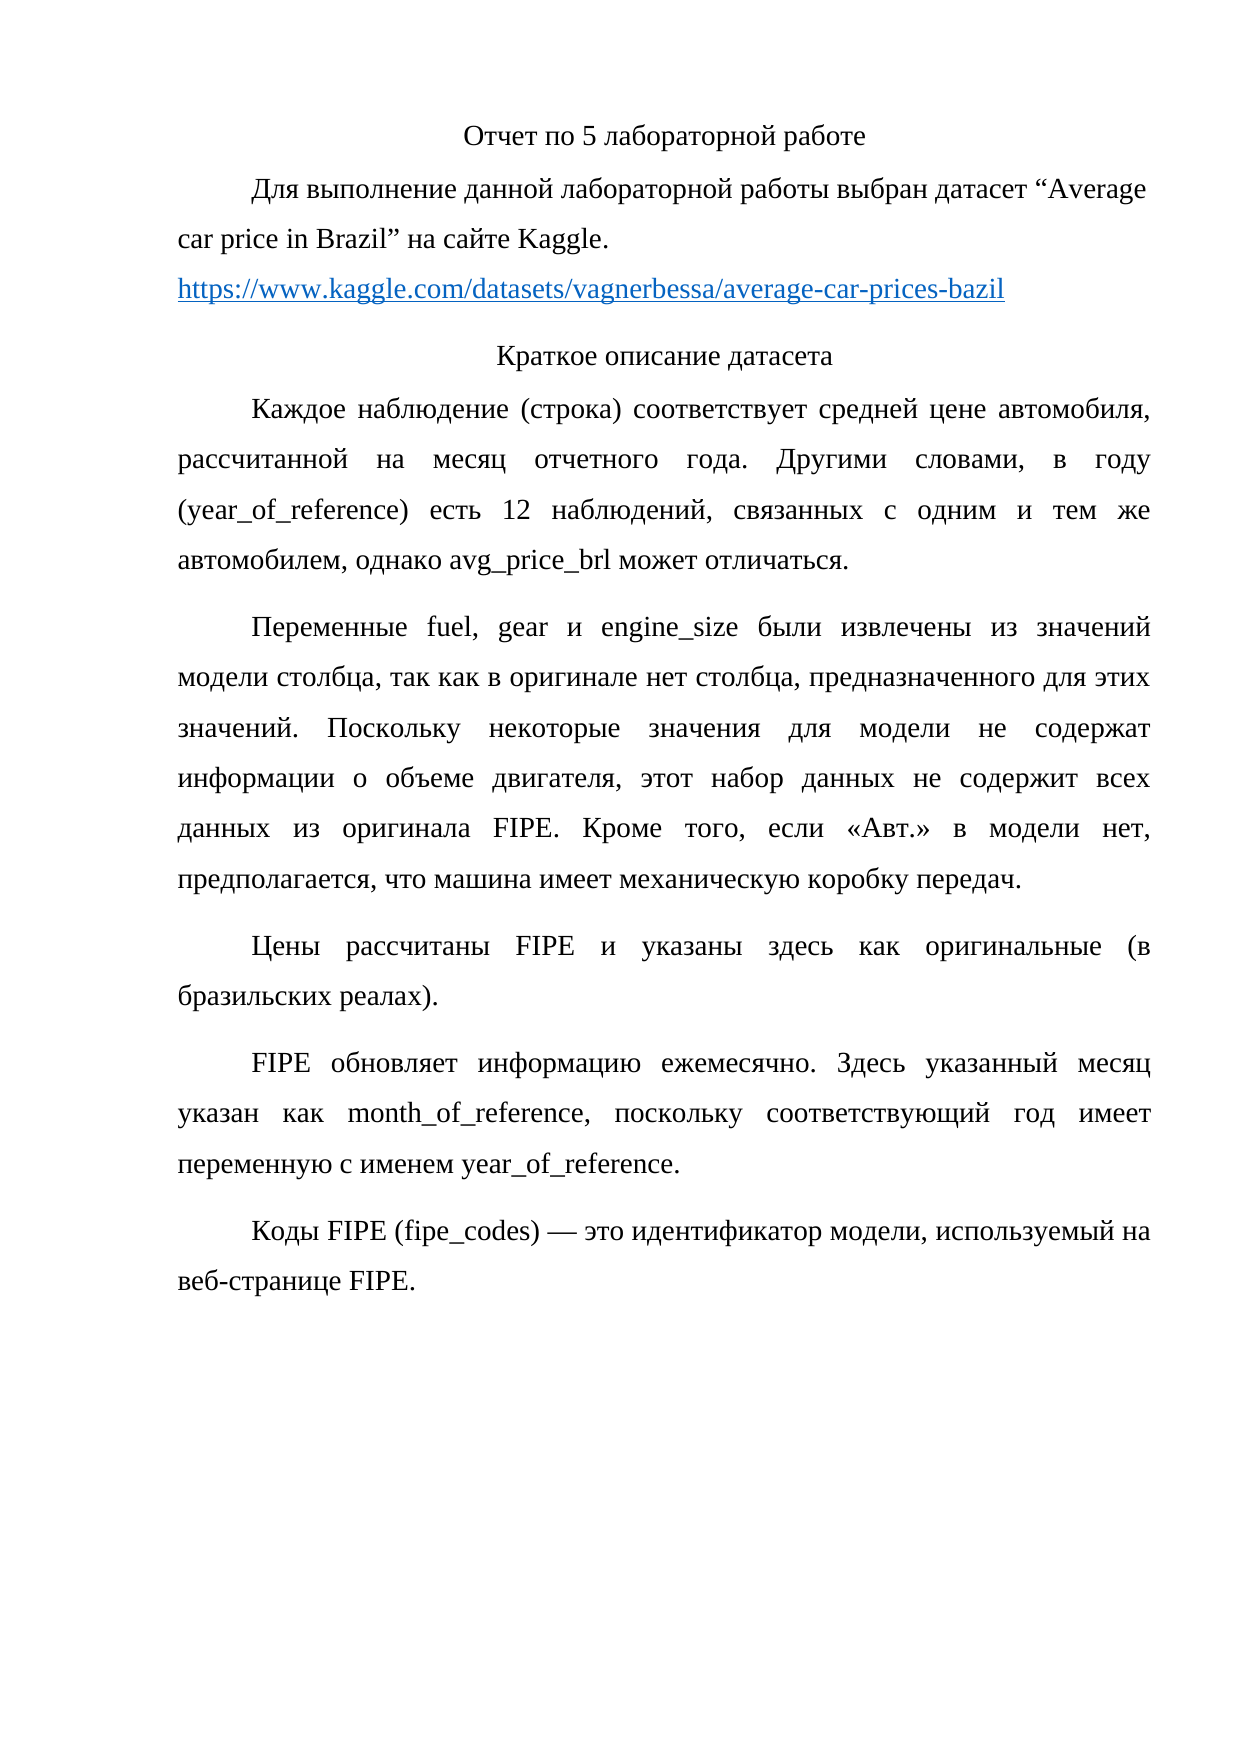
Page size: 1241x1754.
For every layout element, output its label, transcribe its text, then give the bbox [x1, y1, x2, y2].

text Каждое наблюдение (строка) соответствует средней цене автомобиля, рассчитанной на месяц отчетного года. Другими словами, в году (year_of_reference) есть 12 наблюдений, связанных с одним и тем же автомобилем, однако avg_price_brl может отличаться. [177, 391, 1152, 576]
text Краткое описание датасета [177, 338, 1152, 372]
text Отчет по 5 лабораторной работе [177, 118, 1152, 152]
text FIPE обновляет информацию ежемесячно. Здесь указанный месяц указан как month_of_reference, поскольку соответствующий год имеет переменную с именем year_of_reference. [177, 1045, 1152, 1179]
text Коды FIPE (fipe_codes) — это идентификатор модели, используемый на веб-странице FIPE. [177, 1213, 1152, 1297]
text Цены рассчитаны FIPE и указаны здесь как оригинальные (в бразильских реалах). [177, 928, 1152, 1012]
text Для выполнение данной лабораторной работы выбран датасет “Average car price in Brazil” на сайте Kaggle. https://www.kaggle.com/datasets/vagnerbessa/average-car-prices-bazil [177, 171, 1152, 305]
text Переменные fuel, gear и engine_size были извлечены из значений модели столбца, так как в оригинале нет столбца, предназначенного для этих значений. Поскольку некоторые значения для модели не содержат информации о объеме двигателя, этот набор данных не содержит всех данных из оригинала FIPE. Кроме того, если «Авт.» в модели нет, предполагается, что машина имеет механическую коробку передач. [177, 609, 1152, 894]
